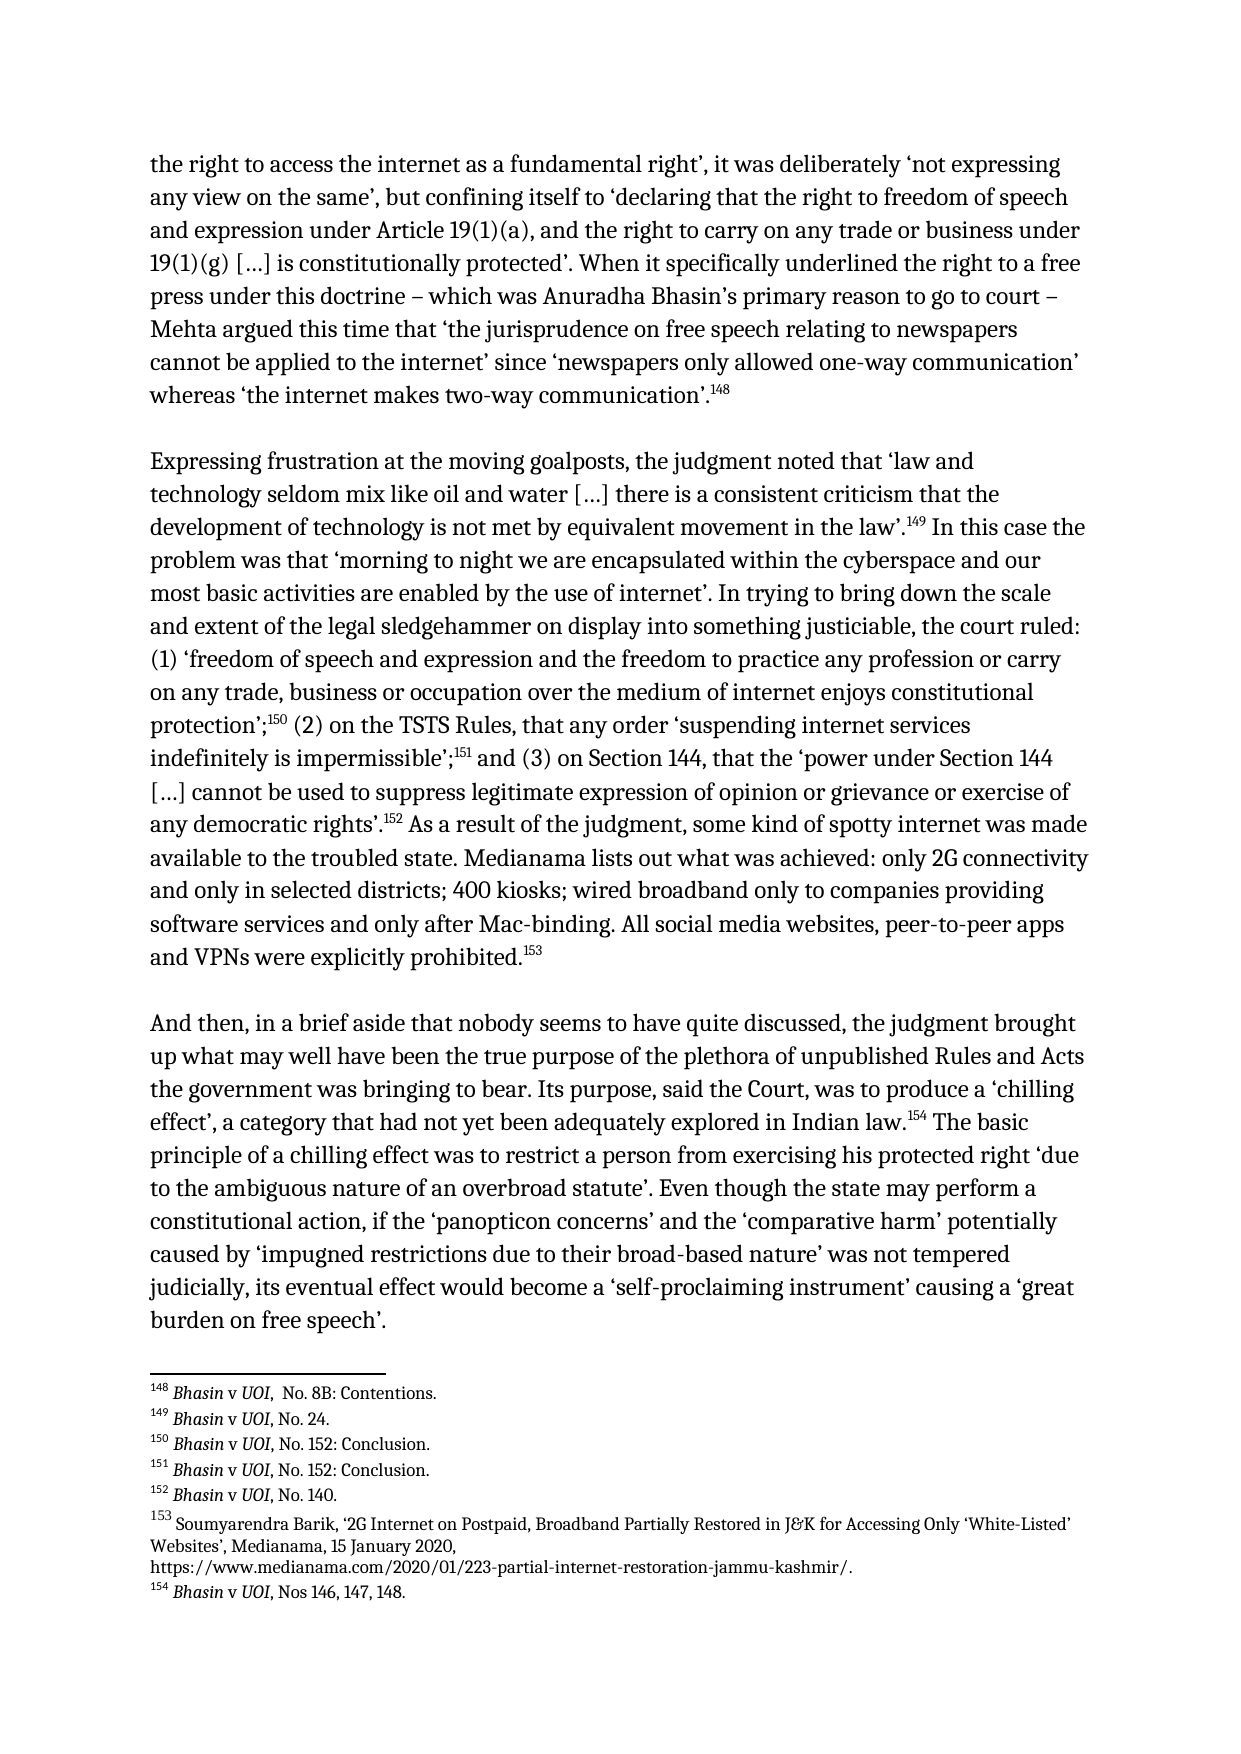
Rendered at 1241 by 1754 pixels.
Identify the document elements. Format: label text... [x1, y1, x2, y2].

text Expressing frustration at the moving goalposts, the judgment noted that ‘law and technology seldom mix like oil and water […] there is a consistent criticism that the development of technology is not met by equivalent movement in the law’. In this case the problem was that ‘morning to night we are encapsulated within the cyberspace and our most basic activities are enabled by the use of internet’. In trying to bring down the scale and extent of the legal sledgehammer on display into something justiciable, the court ruled: (1) ‘freedom of speech and expression and the freedom to practice any profession or carry on any trade, business or occupation over the medium of internet enjoys constitutional protection’; (2) on the TSTS Rules, that any order ‘suspending internet services indefinitely is impermissible’; and (3) on Section 144, that the ‘power under Section 144 […] cannot be used to suppress legitimate expression of opinion or grievance or exercise of any democratic rights’. As a result of the judgment, some kind of spotty internet was made available to the troubled state. Medianama lists out what was achieved: only 2G connectivity and only in selected districts; 400 kiosks; wired broadband only to companies providing software services and only after Mac-binding. All social media websites, peer-to-peer apps and VPNs were explicitly prohibited. [150, 447, 1090, 971]
text And then, in a brief aside that nobody seems to have quite discussed, the judgment brought up what may well have been the true purpose of the plethora of unpublished Rules and Acts the government was bringing to bear. Its purpose, said the Court, was to produce a ‘chilling effect’, a category that had not yet been adequately explored in Indian law. The basic principle of a chilling effect was to restrict a person from exercising his protected right ‘due to the ambiguous nature of an overbroad statute’. Even though the state may perform a constitutional action, if the ‘panopticon concerns’ and the ‘comparative harm’ potentially caused by ‘impugned restrictions due to their broad-based nature’ was not tempered judicially, its eventual effect would become a ‘self-proclaiming instrument’ causing a ‘great burden on free speech’. [150, 1008, 1090, 1334]
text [150, 150, 1090, 410]
